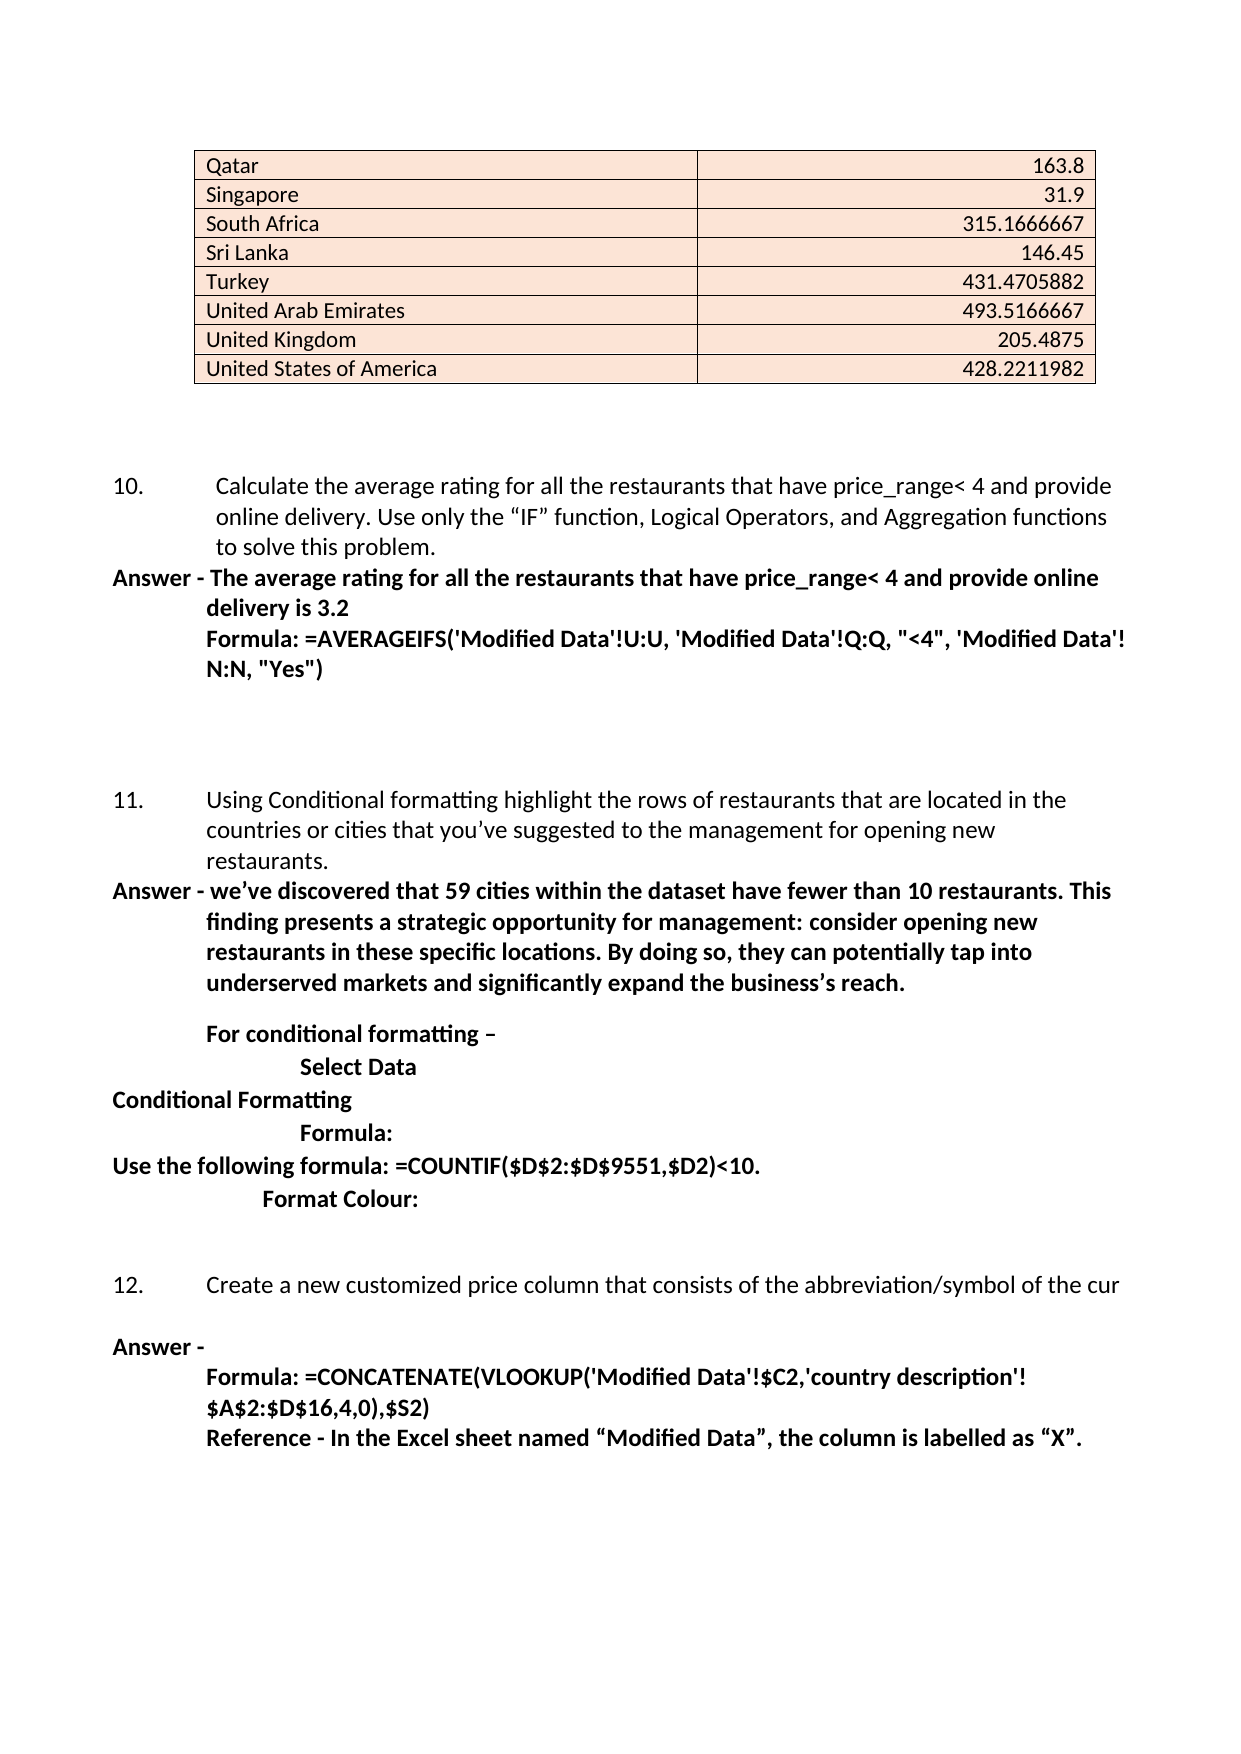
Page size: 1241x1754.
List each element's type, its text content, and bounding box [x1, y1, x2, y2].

table_cell 31.9 [698, 180, 1095, 208]
table_cell United Arab Emirates [195, 296, 697, 324]
table_cell Turkey [195, 267, 697, 295]
table_cell South Africa [195, 209, 697, 237]
text Formula: [300, 1117, 1128, 1148]
text Reference - In the Excel sheet named “Modified Data”, the column is labelled as “X”. [206, 1422, 1128, 1481]
table_cell Singapore [195, 180, 697, 208]
text Use the following formula: =COUNTIF($D$2:$D$9551,$D2)<10. [112, 1150, 1128, 1181]
text Answer - we’ve discovered that 59 cities within the dataset have fewer than 10 restaurants. This finding presents a strategic opportunity for management: consider opening new restaurants in these specific locations. By doing so, they can potentially tap into underserved markets and significantly expand the business’s reach. [112, 876, 1128, 998]
table_cell United Kingdom [195, 325, 697, 353]
text Formula: =AVERAGEIFS('Modified Data'!U:U, 'Modified Data'!Q:Q, "<4", 'Modified Data'!N:N, "Yes") [206, 623, 1128, 684]
text Select Data [300, 1051, 1128, 1082]
table_cell 315.1666667 [698, 209, 1095, 237]
table_cell 431.4705882 [698, 267, 1095, 295]
table_cell 163.8 [698, 151, 1095, 179]
table_cell Sri Lanka [195, 238, 697, 266]
text 12. Create a new customized price column that consists of the abbreviation/symbol of the cur [112, 1270, 1128, 1300]
text Formula: =CONCATENATE(VLOOKUP('Modified Data'!$C2,'country description'!$A$2:$D$16,4,0),$S2) [206, 1361, 1128, 1422]
text Format Colour: [262, 1183, 1128, 1213]
table_cell 428.2211982 [698, 355, 1095, 382]
text For conditional formatting – [206, 1018, 1128, 1049]
table_cell 146.45 [698, 238, 1095, 266]
text 11. Using Conditional formatting highlight the rows of restaurants that are located in the countries or cities that you’ve suggested to the management for opening new restaurants. [112, 784, 1128, 876]
table_cell Qatar [195, 151, 697, 179]
table_cell United States of America [195, 355, 697, 382]
table_cell 205.4875 [698, 325, 1095, 353]
table_cell 493.5166667 [698, 296, 1095, 324]
text 10. Calculate the average rating for all the restaurants that have price_range< 4 and provide online delivery. Use only the “IF” function, Logical Operators, and Aggregation functions to solve this problem. [112, 470, 1128, 562]
text Answer - [112, 1331, 1128, 1361]
text Conditional Formatting [112, 1084, 1128, 1115]
text Answer - The average rating for all the restaurants that have price_range< 4 and provide online delivery is 3.2 [112, 562, 1128, 623]
